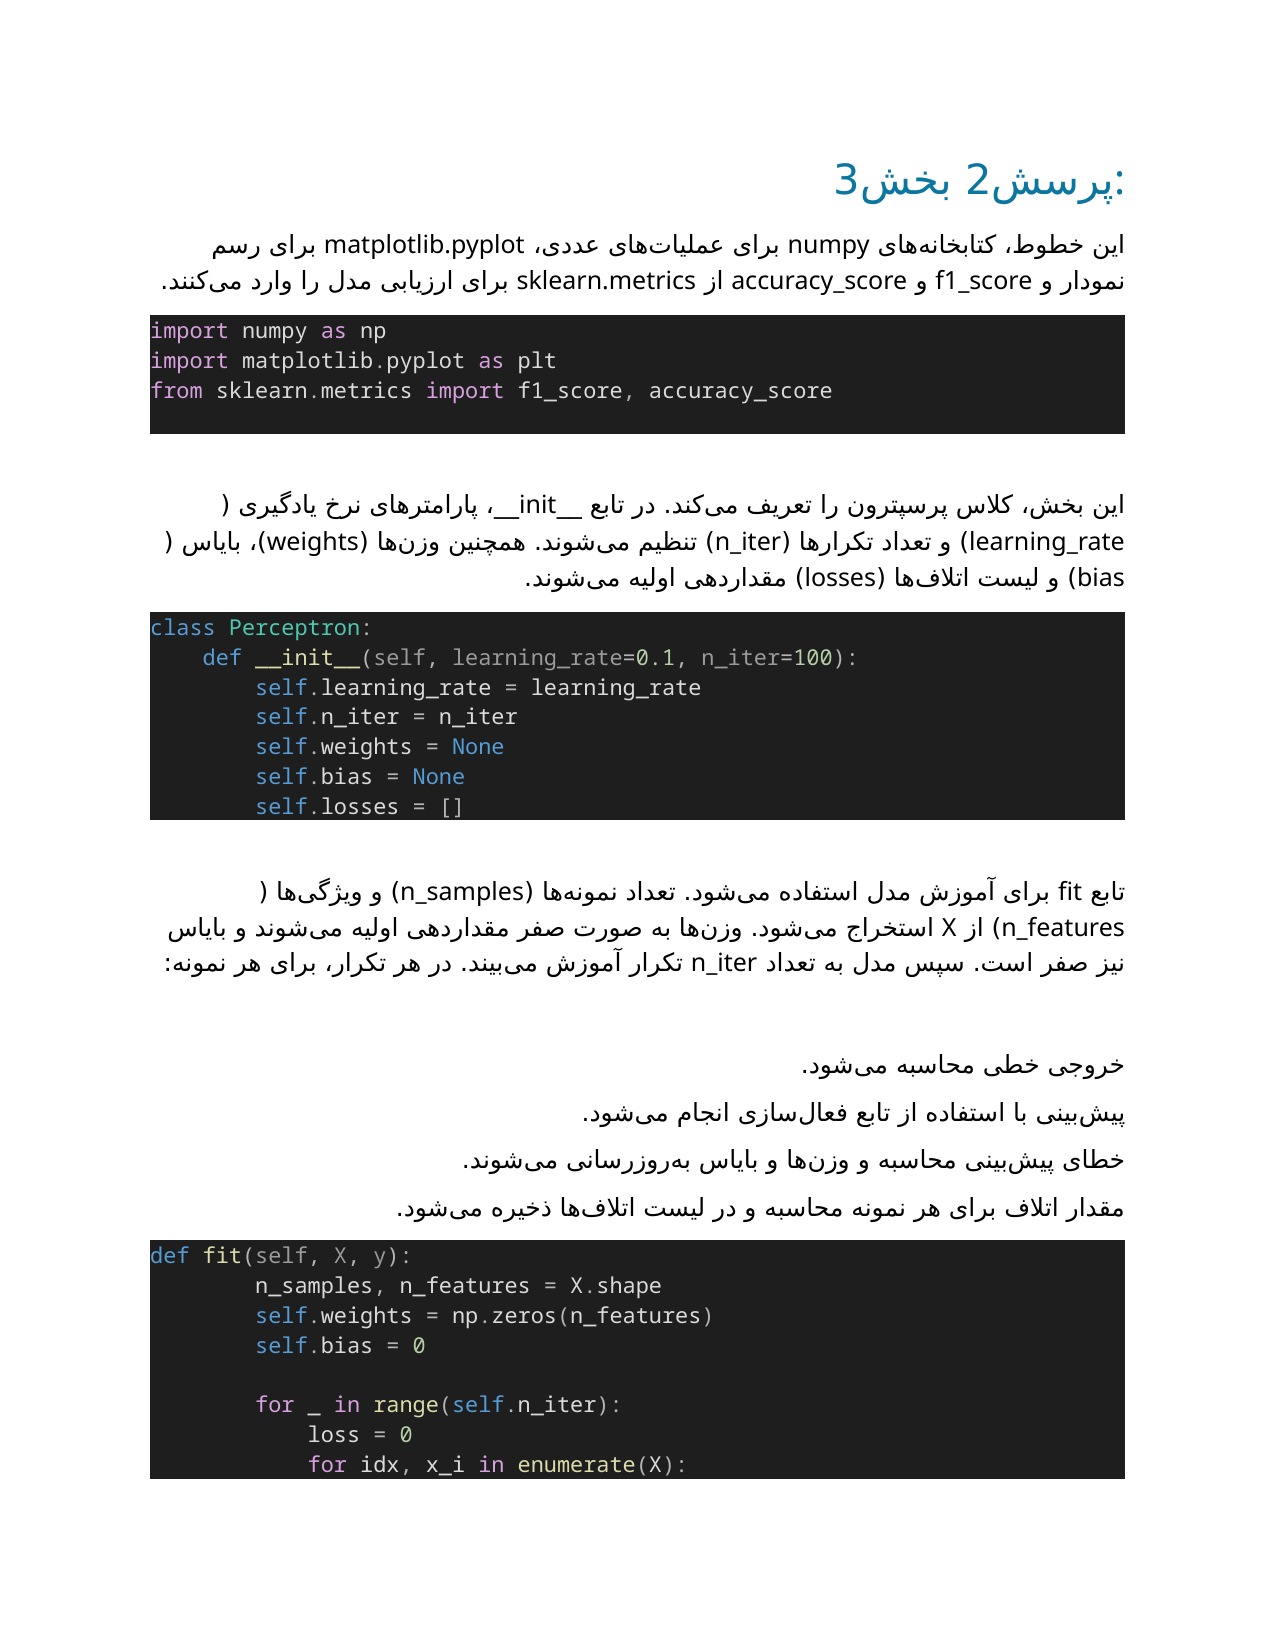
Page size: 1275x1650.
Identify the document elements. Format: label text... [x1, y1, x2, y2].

text این بخش، کلاس پرسپترون را تعریف می‌کند. در تابع __init__، پارامترهای نرخ یادگیری (learning_rate) و تعداد تکرارها (n_iter) تنظیم می‌شوند. همچنین وزن‌ها (weights)، بایاس (bias) و لیست اتلاف‌ها (losses) مقداردهی اولیه می‌شوند. [150, 487, 1125, 593]
text self.losses = [] [150, 791, 1125, 820]
text def fit(self, X, y): [150, 1240, 1125, 1270]
text self.learning_rate = learning_rate [150, 671, 1125, 701]
text loss = 0 [150, 1419, 1125, 1449]
text این خطوط، کتابخانه‌های numpy برای عملیات‌های عددی، matplotlib.pyplot برای رسم نمودار و f1_score و accuracy_score از sklearn.metrics برای ارزیابی مدل را وارد می‌کنند. [150, 227, 1125, 297]
text پرسش2 بخش3: [150, 150, 1125, 207]
text for idx, x_i in enumerate(X): [150, 1449, 1125, 1479]
text from sklearn.metrics import f1_score, accuracy_score [150, 375, 1125, 404]
text class Perceptron: [150, 612, 1125, 642]
text import numpy as np [150, 315, 1125, 345]
text خروجی خطی محاسبه می‌شود. [150, 1050, 1125, 1079]
text پیش‌بینی با استفاده از تابع فعال‌سازی انجام می‌شود. [150, 1098, 1125, 1127]
text n_samples, n_features = X.shape [150, 1270, 1125, 1300]
text for _ in range(self.n_iter): [150, 1389, 1125, 1419]
text self.bias = 0 [150, 1330, 1125, 1359]
text self.bias = None [150, 761, 1125, 791]
text def __init__(self, learning_rate=0.1, n_iter=100): [150, 642, 1125, 671]
text self.n_iter = n_iter [150, 701, 1125, 731]
text self.weights = np.zeros(n_features) [150, 1300, 1125, 1330]
text تابع fit برای آموزش مدل استفاده می‌شود. تعداد نمونه‌ها (n_samples) و ویژگی‌ها (n_features) از X استخراج می‌شود. وزن‌ها به صورت صفر مقداردهی اولیه می‌شوند و بایاس نیز صفر است. سپس مدل به تعداد n_iter تکرار آموزش می‌بیند. در هر تکرار، برای هر نمونه: [150, 873, 1125, 979]
text خطای پیش‌بینی محاسبه و وزن‌ها و بایاس به‌روز‌رسانی می‌شوند. [150, 1145, 1125, 1174]
text self.weights = None [150, 731, 1125, 761]
text مقدار اتلاف برای هر نمونه محاسبه و در لیست اتلاف‌ها ذخیره می‌شود. [150, 1193, 1125, 1222]
text import matplotlib.pyplot as plt [150, 345, 1125, 375]
